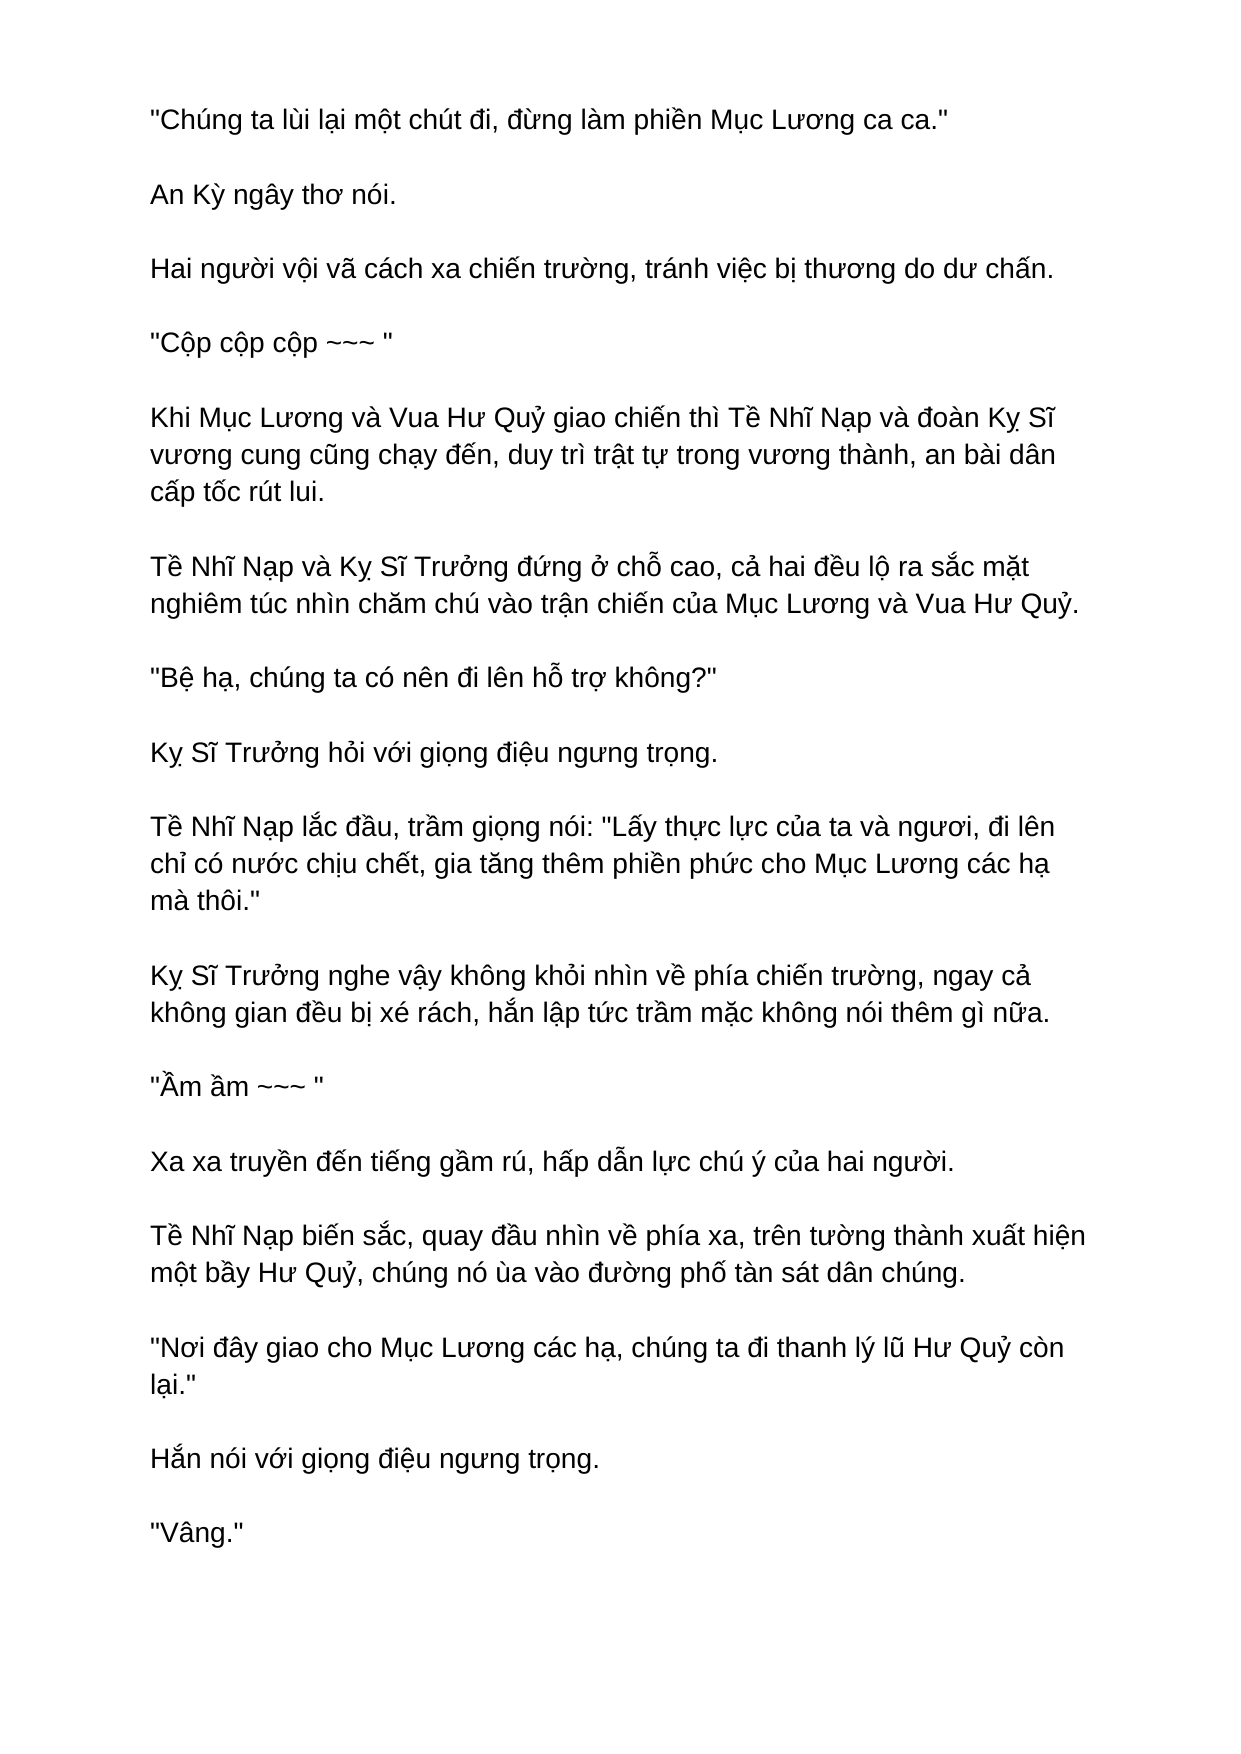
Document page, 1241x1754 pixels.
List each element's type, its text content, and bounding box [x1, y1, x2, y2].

text Khi Mục Lương và Vua Hư Quỷ giao chiến thì Tề Nhĩ Nạp và đoàn Kỵ Sĩ vương cung cũng chạy đến, duy trì trật tự trong vương thành, an bài dân cấp tốc rút lui. [150, 401, 1090, 508]
text Hắn nói với giọng điệu ngưng trọng. [150, 1442, 1090, 1474]
text Xa xa truyền đến tiếng gầm rú, hấp dẫn lực chú ý của hai người. [150, 1144, 1090, 1177]
text Kỵ Sĩ Trưởng nghe vậy không khỏi nhìn về phía chiến trường, ngay cả không gian đều bị xé rách, hắn lập tức trầm mặc không nói thêm gì nữa. [150, 959, 1090, 1028]
text "Bệ hạ, chúng ta có nên đi lên hỗ trợ không?" [150, 661, 1090, 693]
text Tề Nhĩ Nạp và Kỵ Sĩ Trưởng đứng ở chỗ cao, cả hai đều lộ ra sắc mặt nghiêm túc nhìn chăm chú vào trận chiến của Mục Lương và Vua Hư Quỷ. [150, 549, 1090, 619]
text Tề Nhĩ Nạp biến sắc, quay đầu nhìn về phía xa, trên tường thành xuất hiện một bầy Hư Quỷ, chúng nó ùa vào đường phố tàn sát dân chúng. [150, 1219, 1090, 1288]
text "Chúng ta lùi lại một chút đi, đừng làm phiền Mục Lương ca ca." [150, 103, 1090, 136]
text Kỵ Sĩ Trưởng hỏi với giọng điệu ngưng trọng. [150, 736, 1090, 768]
text "Vâng." [150, 1516, 1090, 1549]
text Hai người vội vã cách xa chiến trường, tránh việc bị thương do dư chấn. [150, 252, 1090, 284]
text Tề Nhĩ Nạp lắc đầu, trầm giọng nói: "Lấy thực lực của ta và ngươi, đi lên chỉ có nước chịu chết, gia tăng thêm phiền phức cho Mục Lương các hạ mà thôi." [150, 810, 1090, 917]
text "Ầm ầm ~~~ " [150, 1070, 1090, 1103]
text An Kỳ ngây thơ nói. [150, 178, 1090, 210]
text "Nơi đây giao cho Mục Lương các hạ, chúng ta đi thanh lý lũ Hư Quỷ còn lại." [150, 1331, 1090, 1400]
text "Cộp cộp cộp ~~~ " [150, 326, 1090, 359]
